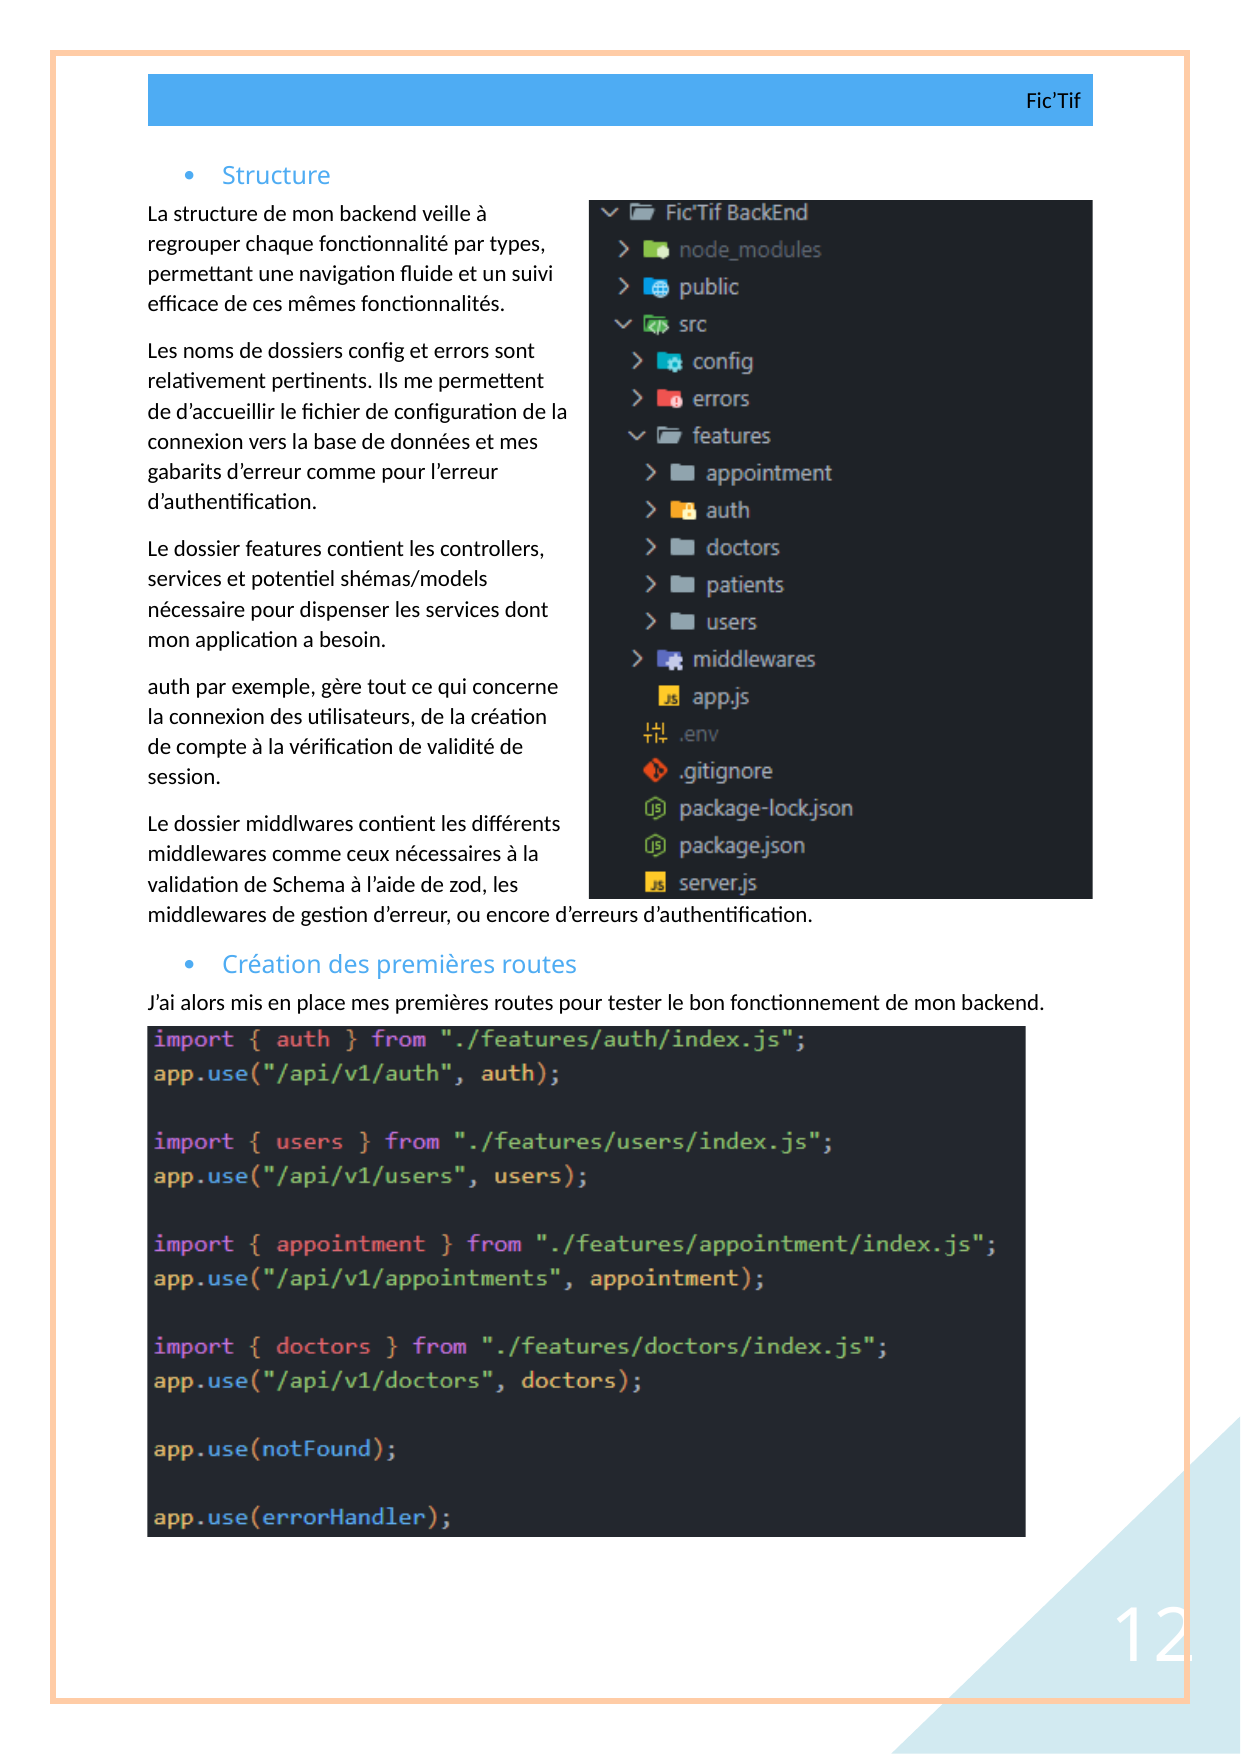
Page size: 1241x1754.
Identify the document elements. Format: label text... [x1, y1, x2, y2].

picture [147, 1026, 1026, 1537]
text La structure de mon backend veille à regrouper chaque fonctionnalité par types, permettant une navigation fluide et un suivi efficace de ces mêmes fonctionnalités. [147, 199, 1093, 317]
text Le dossier middlwares contient les différents middlewares comme ceux nécessaires à la validation de Schema à l’aide de zod, les middlewares de gestion d’erreur, ou encore d’erreurs d’authentification. [147, 809, 1093, 928]
text J’ai alors mis en place mes premières routes pour tester le bon fonctionnement de mon backend. [147, 988, 1093, 1016]
text Le dossier features contient les controllers, services et potentiel shémas/models nécessaire pour dispenser les services dont mon application a besoin. [147, 534, 588, 653]
picture [588, 200, 1093, 899]
text Les noms de dossiers config et errors sont relativement pertinents. Ils me permettent de d’accueillir le fichier de configuration de la connexion vers la base de données et mes gabarits d’erreur comme pour l’erreur d’authentification. [147, 336, 588, 515]
text auth par exemple, gère tout ce qui concerne la connexion des utilisateurs, de la création de compte à la vérification de validité de session. [147, 672, 588, 790]
subtitle Structure [185, 158, 1093, 192]
subtitle Création des premières routes [185, 947, 1093, 981]
